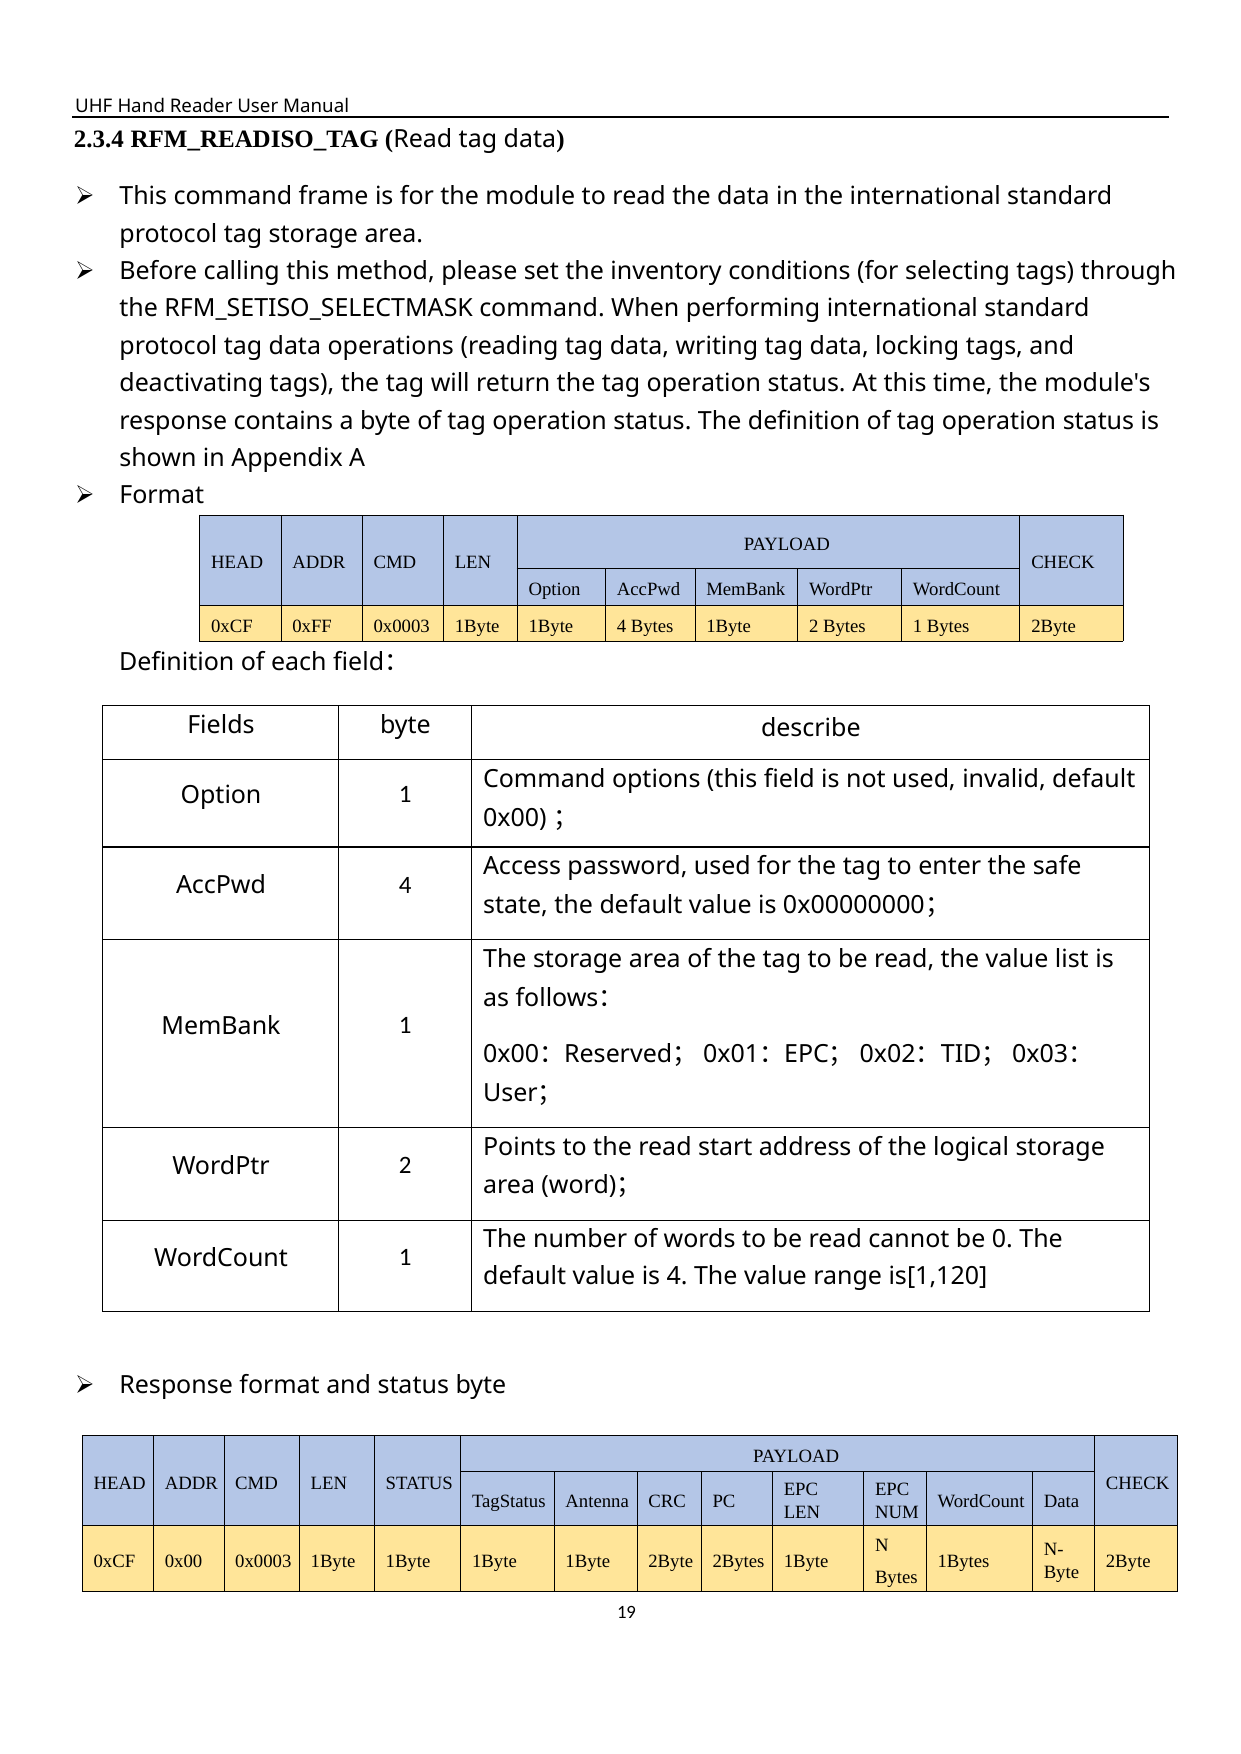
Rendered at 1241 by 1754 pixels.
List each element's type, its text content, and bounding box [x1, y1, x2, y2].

table_cell 2Byte [1095, 1526, 1177, 1591]
table_cell Points to the read start address of the logical storage area (word)； [472, 1128, 1149, 1220]
list Response format and status byte [75, 1367, 1178, 1401]
table_header describe [472, 706, 1149, 759]
table_header ADDR [282, 516, 362, 605]
table_header STATUS [375, 1436, 460, 1525]
table_cell N Bytes [864, 1526, 926, 1591]
table_cell 1Byte [696, 606, 797, 641]
table_cell AccPwd [103, 848, 338, 939]
list Format [75, 477, 1178, 511]
table_header [901, 516, 1019, 568]
subtitle 2.3.4 RFM_READISO_TAG (Read tag data) [73, 121, 1178, 155]
table_cell 1Byte [773, 1526, 863, 1591]
table_header PAYLOAD [461, 1436, 1094, 1471]
table_cell PC [702, 1472, 772, 1525]
table_header LEN [444, 516, 517, 605]
table_cell 1 [339, 760, 471, 846]
table_cell 0xCF [200, 606, 281, 641]
table_cell 4 [339, 848, 471, 939]
table_cell Command options (this field is not used, invalid, default 0x00) ； [472, 760, 1149, 846]
table_header [518, 516, 606, 568]
table_cell 0x0003 [363, 606, 443, 641]
table_cell 1 Bytes [902, 606, 1019, 641]
table_cell The storage area of ​​the tag to be read, the value list is as follows： 0x00：Reserved； 0x01：EPC； 0x02：TID； 0x03：User； [472, 940, 1149, 1127]
table_header HEAD [200, 516, 281, 605]
table_cell 2Byte [1020, 606, 1123, 641]
table_cell MemBank [103, 940, 338, 1127]
table_cell 1Byte [444, 606, 517, 641]
table_cell WordPtr [798, 569, 901, 605]
table_cell AccPwd [606, 569, 695, 605]
table_cell CRC [638, 1472, 701, 1525]
table_header CHECK [1095, 1436, 1177, 1525]
table_cell 0xCF [83, 1526, 153, 1591]
table_header Fields [103, 706, 338, 759]
table_cell Data [1033, 1472, 1094, 1525]
table_cell TagStatus [461, 1472, 554, 1525]
table_cell 1Byte [300, 1526, 374, 1591]
table_cell 2Byte [638, 1526, 701, 1591]
table_cell WordCount [927, 1472, 1032, 1525]
table_cell 1Byte [375, 1526, 460, 1591]
table_cell 1Bytes [927, 1526, 1032, 1591]
table_header CHECK [1020, 516, 1123, 605]
table_cell 0xFF [282, 606, 362, 641]
table_cell The number of words to be read cannot be 0. The default value is 4. The value range is[1,120] [472, 1221, 1149, 1311]
table_cell 2Bytes [702, 1526, 772, 1591]
table_cell 0x0003 [225, 1526, 299, 1591]
table_cell 1Byte [555, 1526, 637, 1591]
table_cell 2 Bytes [798, 606, 901, 641]
list Before calling this method, please set the inventory conditions (for selecting tags) through the RFM_SETISO_SELECTMASK command. When performing international standard protocol tag data operations (reading tag data, writing tag data, locking tags, and deactivating tags), the tag will return the tag operation status. At this time, the module's response contains a byte of tag operation status. The definition of tag operation status is shown in Appendix A [75, 253, 1178, 474]
table_cell 0x00 [154, 1526, 224, 1591]
table_cell 1 [339, 1221, 471, 1311]
table_header byte [339, 706, 471, 759]
table_cell Option [103, 760, 338, 846]
table_cell Access password, used for the tag to enter the safe state, the default value is 0x00000000； [472, 848, 1149, 939]
table_cell Antenna [555, 1472, 637, 1525]
table_cell N-Byte [1033, 1526, 1094, 1591]
table_header ADDR [154, 1436, 224, 1525]
text Definition of each field： [119, 641, 1178, 677]
table_cell 1 [339, 940, 471, 1127]
table_cell 1Byte [461, 1526, 554, 1591]
table_header LEN [300, 1436, 374, 1525]
table_cell EPC NUM [864, 1472, 926, 1525]
table_cell EPC LEN [773, 1472, 863, 1525]
table_cell 2 [339, 1128, 471, 1220]
table_cell WordPtr [103, 1128, 338, 1220]
table_cell 4 Bytes [606, 606, 695, 641]
table_header PAYLOAD [606, 516, 901, 568]
table_header CMD [225, 1436, 299, 1525]
list This command frame is for the module to read the data in the international standard protocol tag storage area. [75, 178, 1178, 249]
table_header CMD [363, 516, 443, 605]
table_cell WordCount [902, 569, 1019, 605]
table_cell MemBank [696, 569, 797, 605]
table_cell WordCount [103, 1221, 338, 1311]
table_cell Option [518, 569, 605, 605]
table_header HEAD [83, 1436, 153, 1525]
table_cell 1Byte [518, 606, 605, 641]
